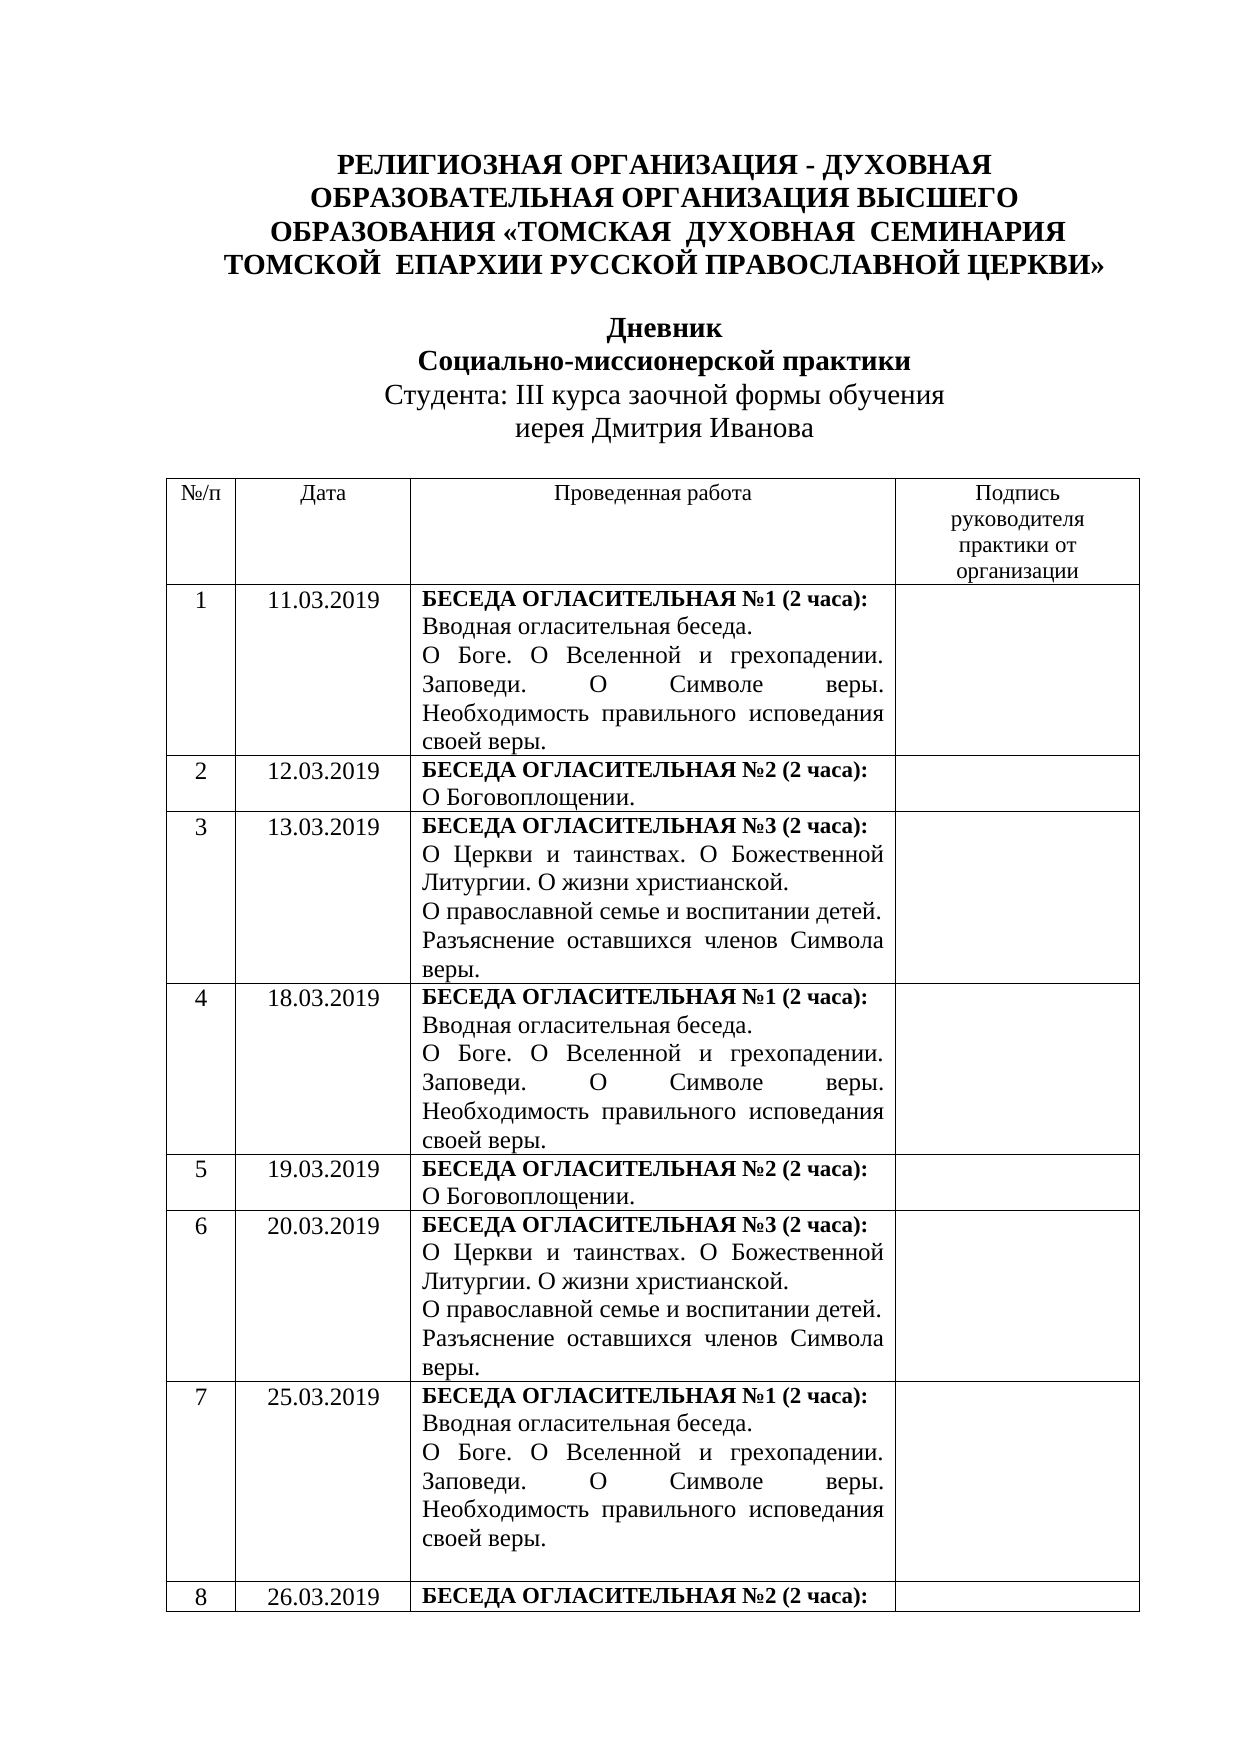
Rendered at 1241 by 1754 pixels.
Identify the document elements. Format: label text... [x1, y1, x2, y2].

table_cell 11.03.2019 [236, 585, 410, 755]
text Томской ЕПАРХИИ РУССКОЙ ПРАВОСЛАВНОЙ ЦЕРКВИ» [177, 247, 1152, 281]
table_cell [896, 1582, 1139, 1611]
text Дневник [177, 310, 1152, 343]
table_cell [896, 1155, 1139, 1210]
text ОБРАЗОВАНИЯ «томская ДУХОВНАЯ СЕМИНАРИЯ [177, 214, 1152, 247]
table_cell 1 [167, 585, 235, 755]
table_cell 13.03.2019 [236, 812, 410, 982]
table_cell [896, 984, 1139, 1153]
table_header Подпись руководителя практики от организации [896, 479, 1139, 584]
table_cell 8 [167, 1582, 235, 1611]
table_cell 5 [167, 1155, 235, 1210]
table_cell БЕСЕДА ОГЛАСИТЕЛЬНАЯ №1 (2 часа): Вводная огласительная беседа. О Боге. О Вселенной и грехопадении. Заповеди. О Символе веры. Необходимость правильного исповедания своей веры. [411, 1382, 895, 1581]
table_cell 3 [167, 812, 235, 982]
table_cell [411, 1582, 895, 1611]
table_header Проведенная работа [411, 479, 895, 584]
table_header №/п [167, 479, 235, 584]
table_cell [896, 1211, 1139, 1381]
table_cell 12.03.2019 [236, 756, 410, 811]
text РЕЛИГИОЗНАЯ ОРГАНИЗАЦИЯ - ДУХОВНАЯ [177, 147, 1152, 180]
text Студента: III курса заочной формы обучения [177, 377, 1152, 410]
text ОБРАЗОВАТЕЛЬНАЯ ОРГАНИЗАЦИЯ ВЫСШЕГО [177, 180, 1152, 214]
table_cell [896, 585, 1139, 755]
table_cell 6 [167, 1211, 235, 1381]
table_header Дата [236, 479, 410, 584]
table_cell 2 [167, 756, 235, 811]
text иерея Дмитрия Иванова [177, 410, 1152, 444]
table_cell [896, 812, 1139, 982]
table_cell 19.03.2019 [236, 1155, 410, 1210]
table_cell БЕСЕДА ОГЛАСИТЕЛЬНАЯ №2 (2 часа): О Боговоплощении. [411, 756, 895, 811]
table_cell [896, 756, 1139, 811]
table_cell 26.03.2019 [236, 1582, 410, 1611]
table_cell [896, 1382, 1139, 1581]
table_cell БЕСЕДА ОГЛАСИТЕЛЬНАЯ №1 (2 часа): Вводная огласительная беседа. О Боге. О Вселенной и грехопадении. Заповеди. О Символе веры. Необходимость правильного исповедания своей веры. [411, 984, 895, 1153]
table_cell 18.03.2019 [236, 984, 410, 1153]
table_cell 20.03.2019 [236, 1211, 410, 1381]
table_cell БЕСЕДА ОГЛАСИТЕЛЬНАЯ №2 (2 часа): О Боговоплощении. [411, 1155, 895, 1210]
table_cell БЕСЕДА ОГЛАСИТЕЛЬНАЯ №1 (2 часа): Вводная огласительная беседа. О Боге. О Вселенной и грехопадении. Заповеди. О Символе веры. Необходимость правильного исповедания своей веры. [411, 585, 895, 755]
table_cell 7 [167, 1382, 235, 1581]
text Социально-миссионерской практики [177, 343, 1152, 377]
table_cell 4 [167, 984, 235, 1153]
table_cell 25.03.2019 [236, 1382, 410, 1581]
